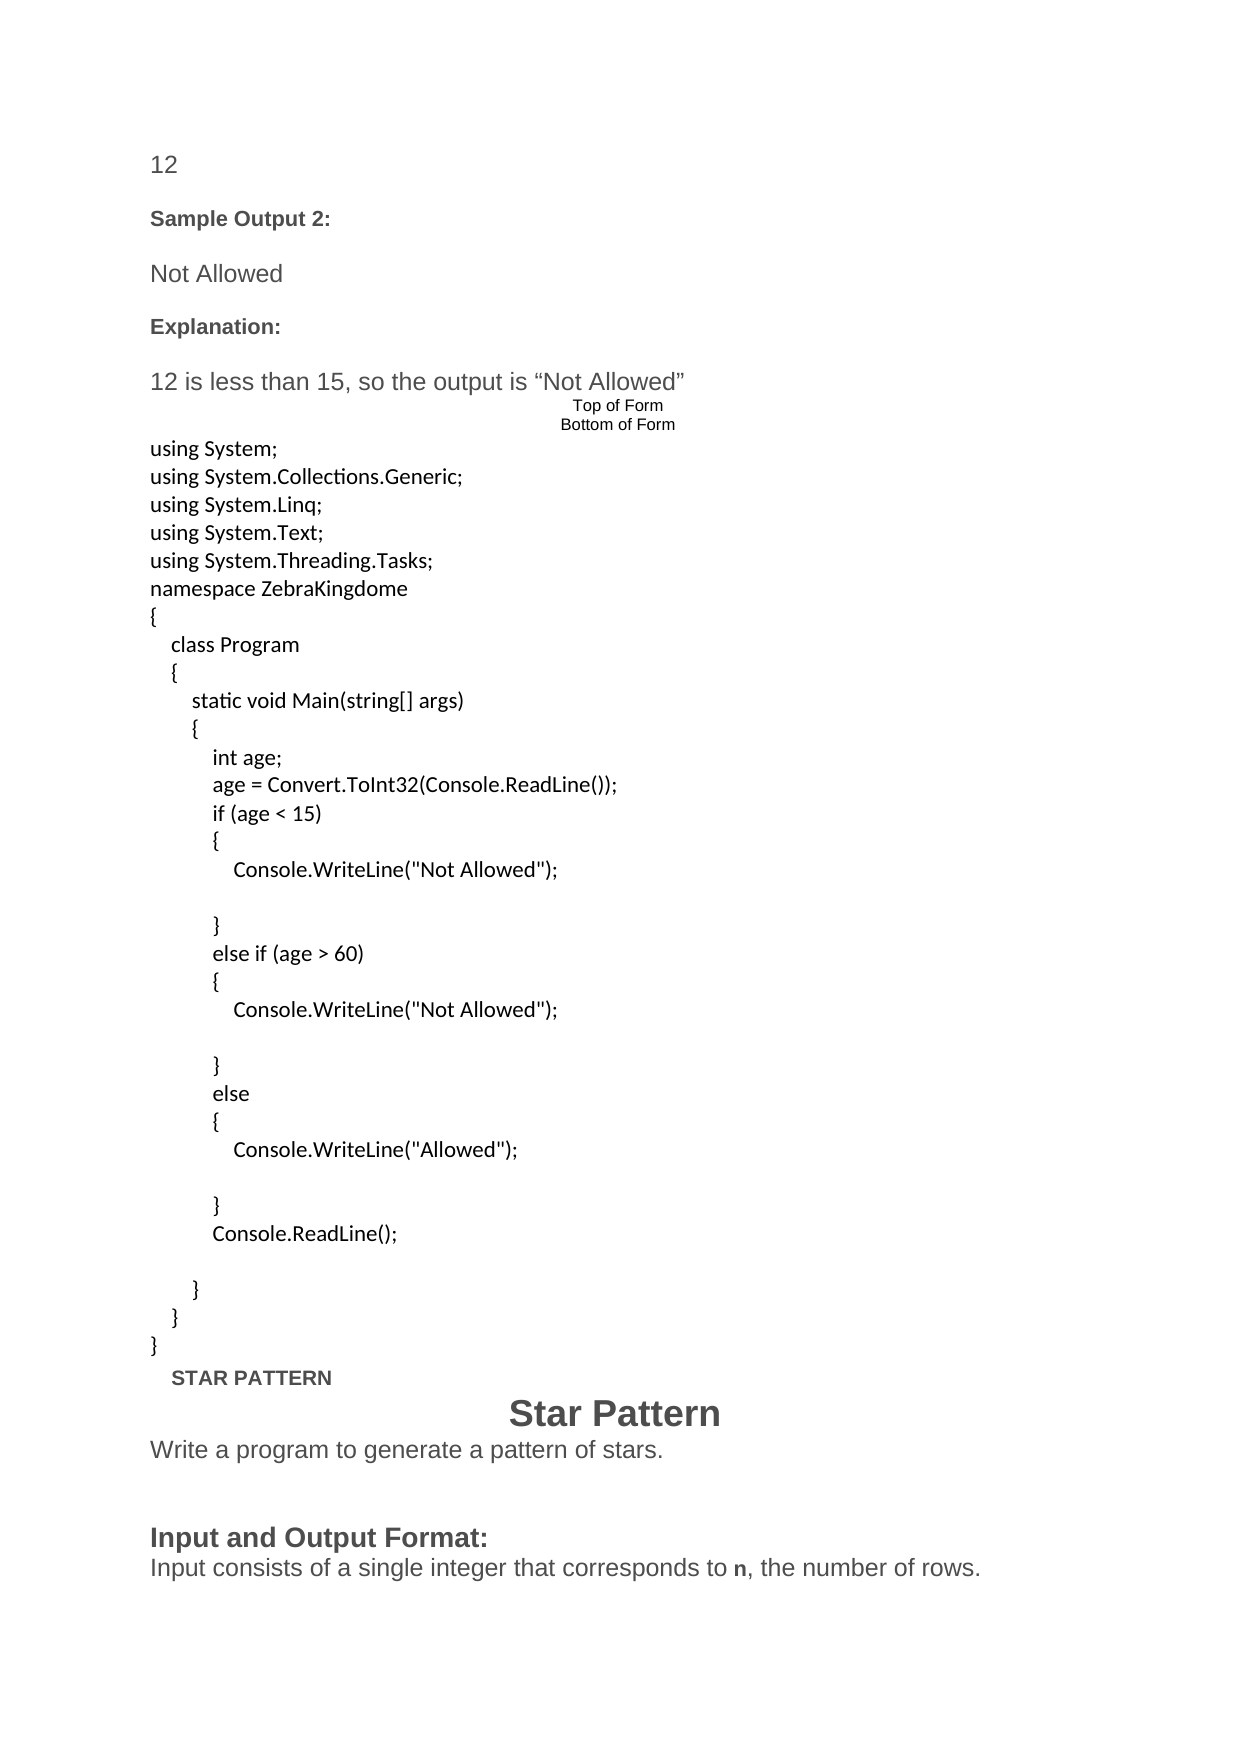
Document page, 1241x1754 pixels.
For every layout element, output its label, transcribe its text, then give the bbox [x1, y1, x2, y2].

text STAR PATTERN [150, 1359, 1090, 1391]
text age = Convert.ToInt32(Console.ReadLine()); [150, 771, 1090, 799]
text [150, 150, 1090, 396]
text Input and Output Format: [150, 1521, 1090, 1553]
text { [150, 827, 1090, 855]
text using System.Text; [150, 518, 1090, 546]
text } [150, 1275, 1090, 1303]
text Console.WriteLine("Allowed"); [150, 1135, 1090, 1163]
text static void Main(string[] args) [150, 687, 1090, 714]
text Top of Form [150, 396, 1090, 415]
text Bottom of Form [150, 415, 1090, 434]
text using System.Linq; [150, 490, 1090, 518]
text if (age < 15) [150, 799, 1090, 827]
text Write a program to generate a pattern of stars. [150, 1434, 1090, 1521]
text { [150, 714, 1090, 743]
text using System.Collections.Generic; [150, 462, 1090, 490]
text } [150, 1303, 1090, 1331]
text class Program [150, 631, 1090, 658]
text } [150, 1331, 1090, 1359]
text Console.WriteLine("Not Allowed"); [150, 855, 1090, 883]
text { [150, 658, 1090, 687]
text { [150, 967, 1090, 995]
text Input consists of a single integer that corresponds to n, the number of rows. [150, 1553, 1090, 1582]
text } [150, 1191, 1090, 1219]
text Console.WriteLine("Not Allowed"); [150, 995, 1090, 1023]
text using System; [150, 434, 1090, 462]
text using System.Threading.Tasks; [150, 546, 1090, 574]
text { [150, 1107, 1090, 1135]
text { [150, 602, 1090, 631]
text Star Pattern [150, 1391, 1090, 1434]
text else if (age > 60) [150, 939, 1090, 967]
text } [150, 1051, 1090, 1079]
text namespace ZebraKingdome [150, 574, 1090, 602]
text int age; [150, 743, 1090, 771]
text else [150, 1079, 1090, 1107]
text Console.ReadLine(); [150, 1219, 1090, 1247]
text } [150, 911, 1090, 939]
